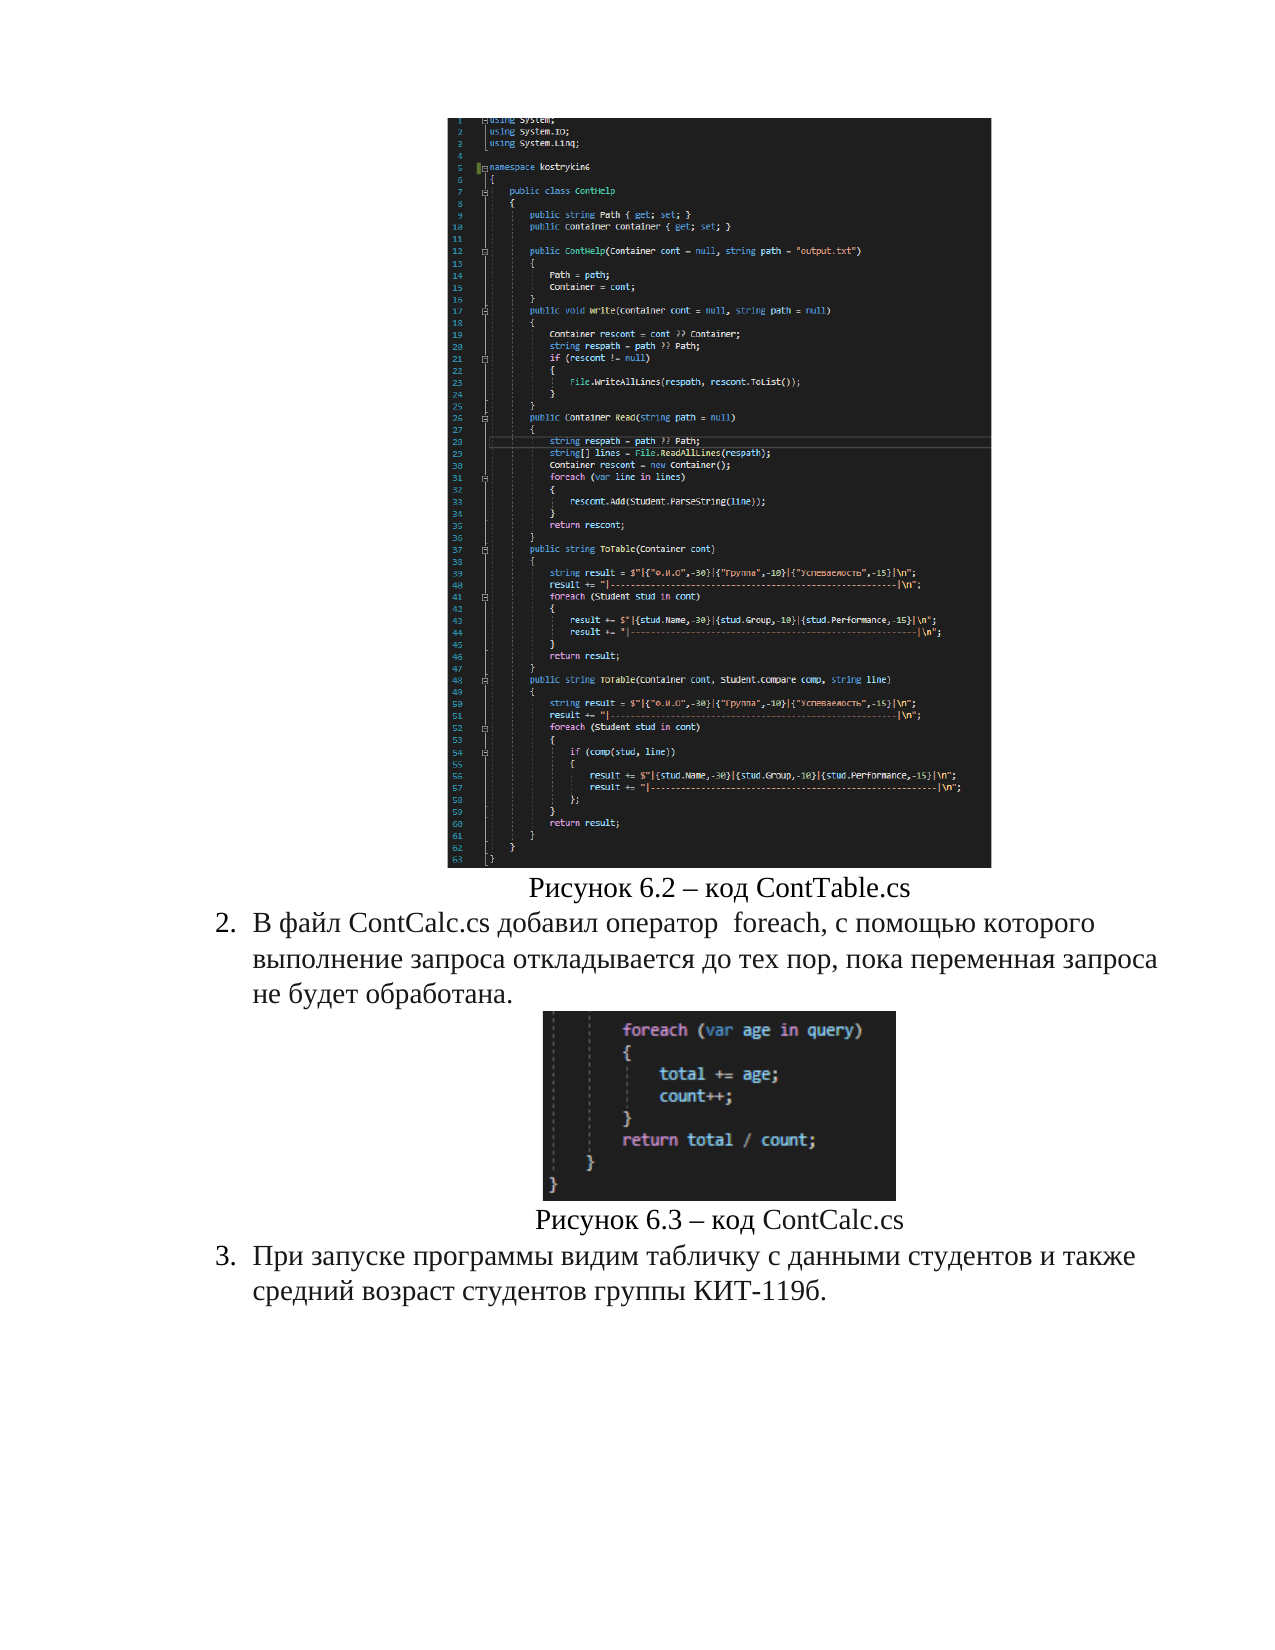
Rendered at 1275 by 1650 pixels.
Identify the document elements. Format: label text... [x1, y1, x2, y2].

list В файл ContCalc.cs добавил оператор foreach, с помощью которого выполнение запроса откладывается до тех пор, пока переменная запроса не будет обработана. [215, 905, 1186, 1010]
picture [542, 1011, 896, 1201]
list При запуске программы видим табличку с данными студентов и также средний возраст студентов группы КИТ-119б. [215, 1238, 1186, 1307]
list Рисунок 6.3 – код ContCalc.cs [252, 1202, 1186, 1236]
list Рисунок 6.2 – код ContTable.cs [252, 870, 1186, 903]
picture [447, 118, 992, 868]
